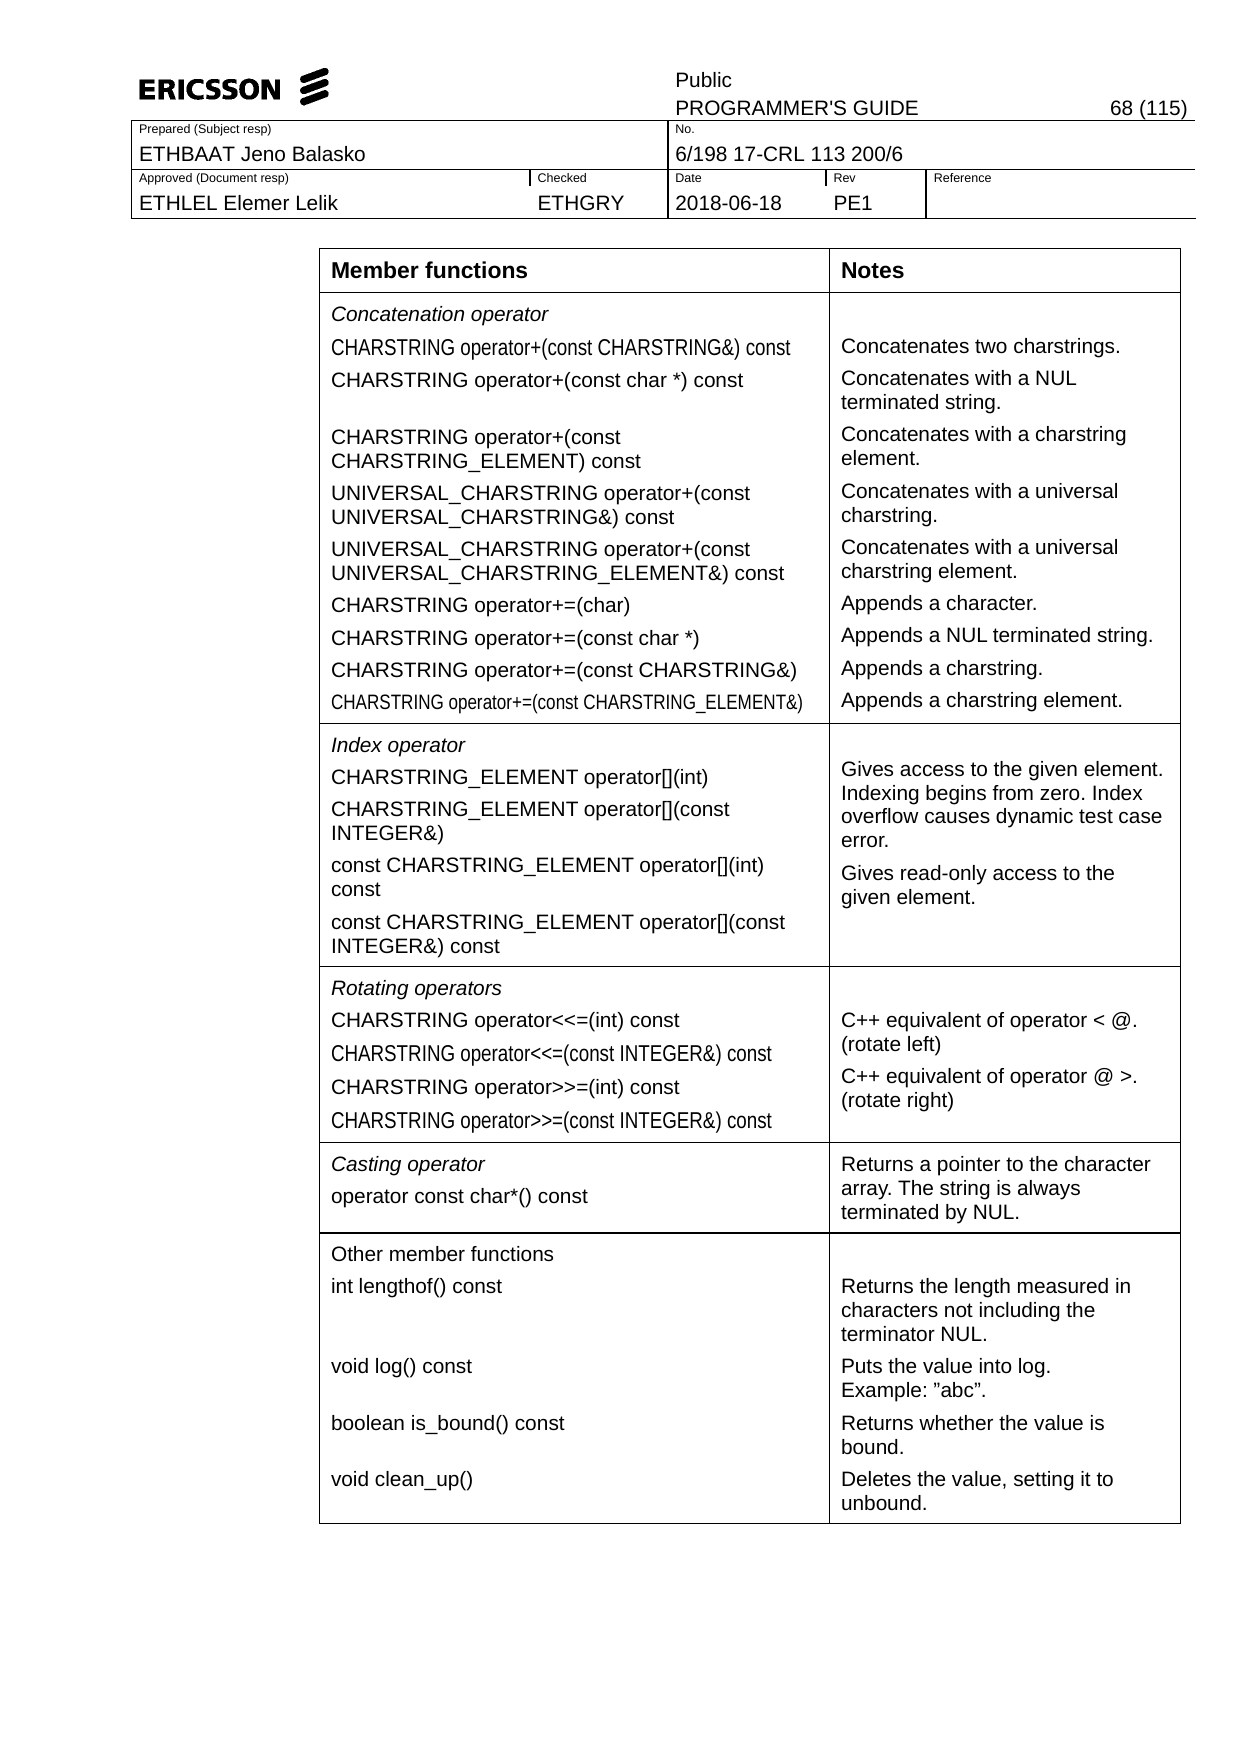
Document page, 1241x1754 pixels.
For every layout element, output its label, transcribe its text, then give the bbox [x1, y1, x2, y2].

table_cell Other member functions int lengthof() const void log() const boolean is_bound() const void clean_up() [320, 1234, 829, 1523]
picture [138, 67, 329, 106]
table_cell Returns the length measured in characters not including the terminator NUL. Puts the value into log. Example: ”abc”. Returns whether the value is bound. Deletes the value, setting it to unbound. [830, 1234, 1180, 1523]
table_cell C++ equivalent of operator < @. (rotate left) C++ equivalent of operator @ >. (rotate right) [830, 967, 1180, 1142]
table_header Notes [830, 249, 1180, 291]
table_cell Concatenates two charstrings. Concatenates with a NUL terminated string. Concatenates with a charstring element. Concatenates with a universal charstring. Concatenates with a universal charstring element. Appends a character. Appends a NUL terminated string. Appends a charstring. Appends a charstring element. [830, 293, 1180, 722]
table_cell Concatenation operator CHARSTRING operator+(const CHARSTRING&) const CHARSTRING operator+(const char *) const CHARSTRING operator+(const CHARSTRING_ELEMENT) const UNIVERSAL_CHARSTRING operator+(const UNIVERSAL_CHARSTRING&) const UNIVERSAL_CHARSTRING operator+(const UNIVERSAL_CHARSTRING_ELEMENT&) const CHARSTRING operator+=(char) CHARSTRING operator+=(const char *) CHARSTRING operator+=(const CHARSTRING&) CHARSTRING operator+=(const CHARSTRING_ELEMENT&) [320, 293, 829, 722]
table_cell Casting operator operator const char*() const [320, 1143, 829, 1232]
table_cell Returns a pointer to the character array. The string is always terminated by NUL. [830, 1143, 1180, 1232]
table_cell Index operator CHARSTRING_ELEMENT operator[](int) CHARSTRING_ELEMENT operator[](const INTEGER&) const CHARSTRING_ELEMENT operator[](int) const const CHARSTRING_ELEMENT operator[](const INTEGER&) const [320, 724, 829, 966]
table_cell Gives access to the given element. Indexing begins from zero. Index overflow causes dynamic test case error. Gives read-only access to the given element. [830, 724, 1180, 966]
table_cell Rotating operators CHARSTRING operator<<=(int) const CHARSTRING operator<<=(const INTEGER&) const CHARSTRING operator>>=(int) const CHARSTRING operator>>=(const INTEGER&) const [320, 967, 829, 1142]
table_header Member functions [320, 249, 829, 291]
